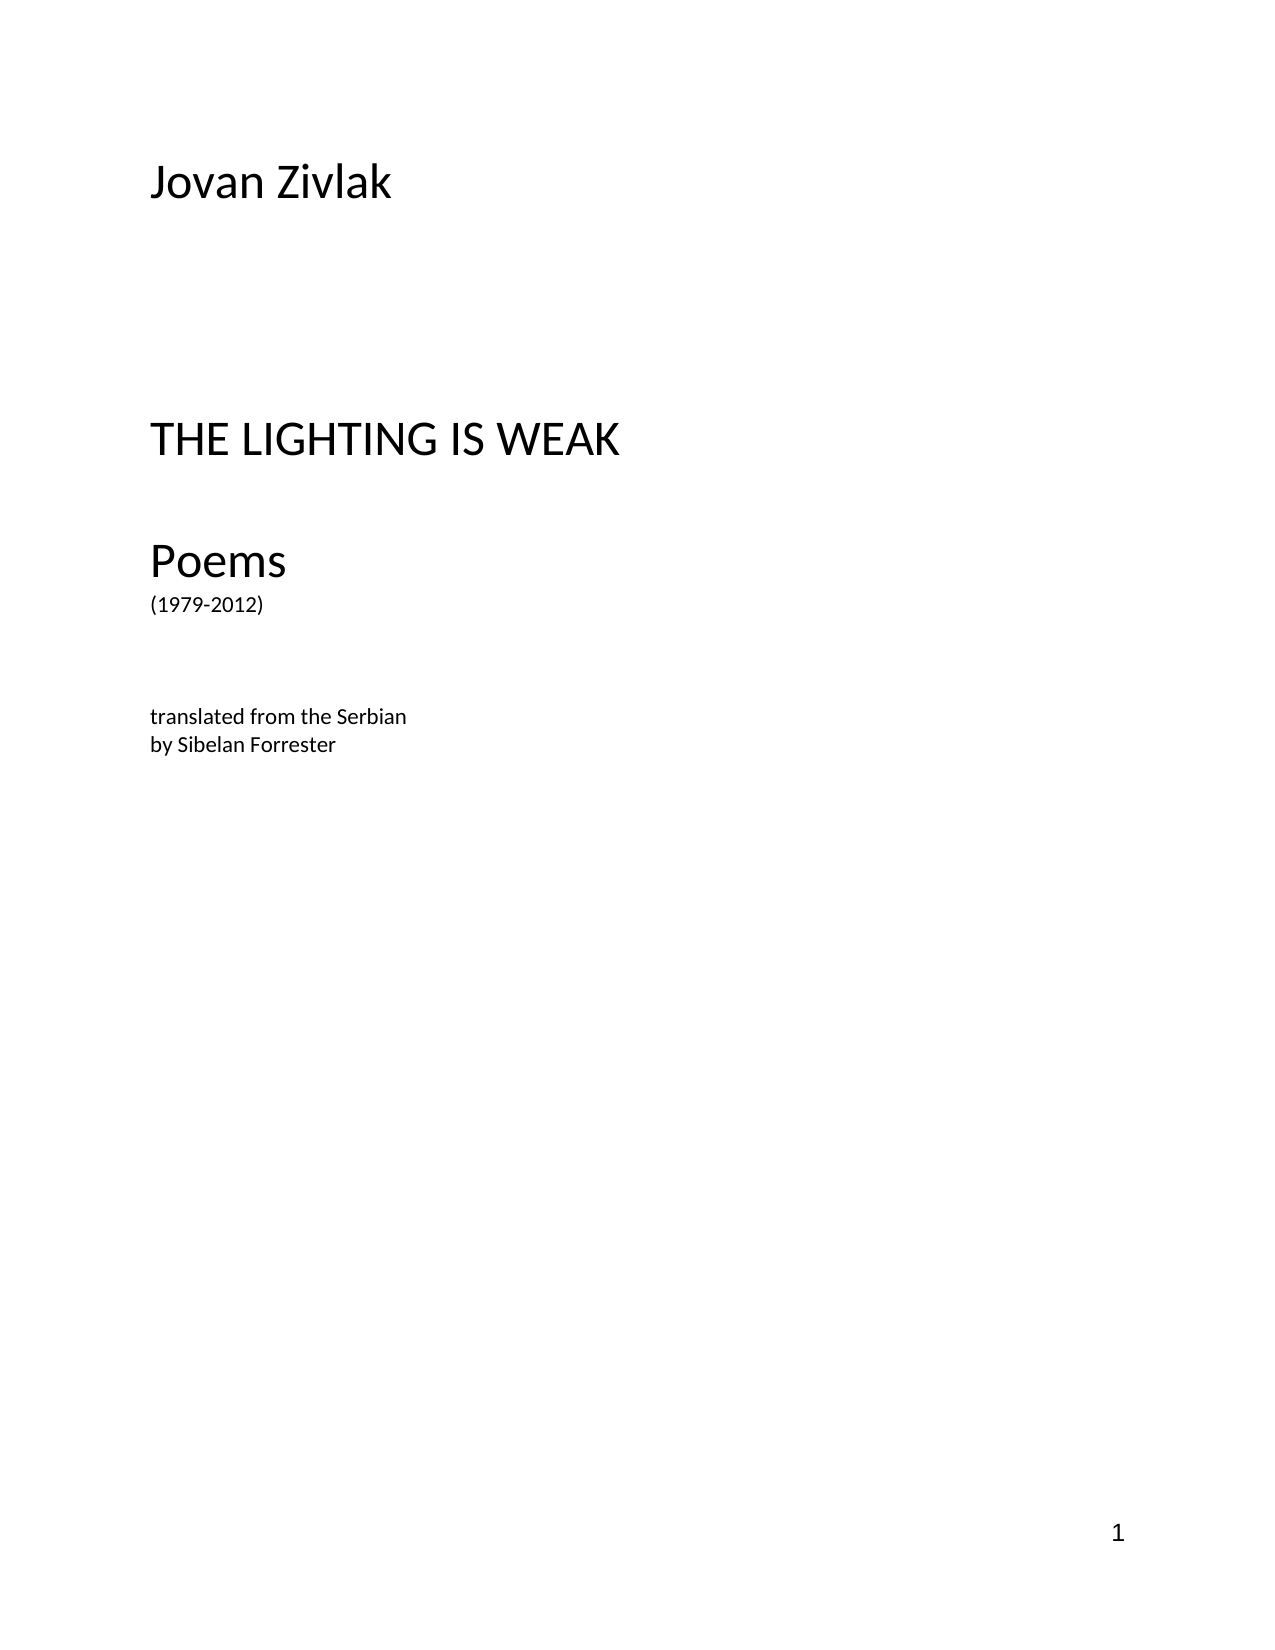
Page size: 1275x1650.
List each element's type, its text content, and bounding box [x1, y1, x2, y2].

text Jovan Zivlak [150, 150, 1125, 211]
text translated from the Serbian [150, 702, 1125, 730]
text (1979-2012) [150, 590, 1125, 618]
text Poems [150, 529, 1125, 590]
text THE LIGHTING IS WEAK [150, 407, 1125, 468]
text by Sibelan Forrester [150, 730, 1125, 758]
